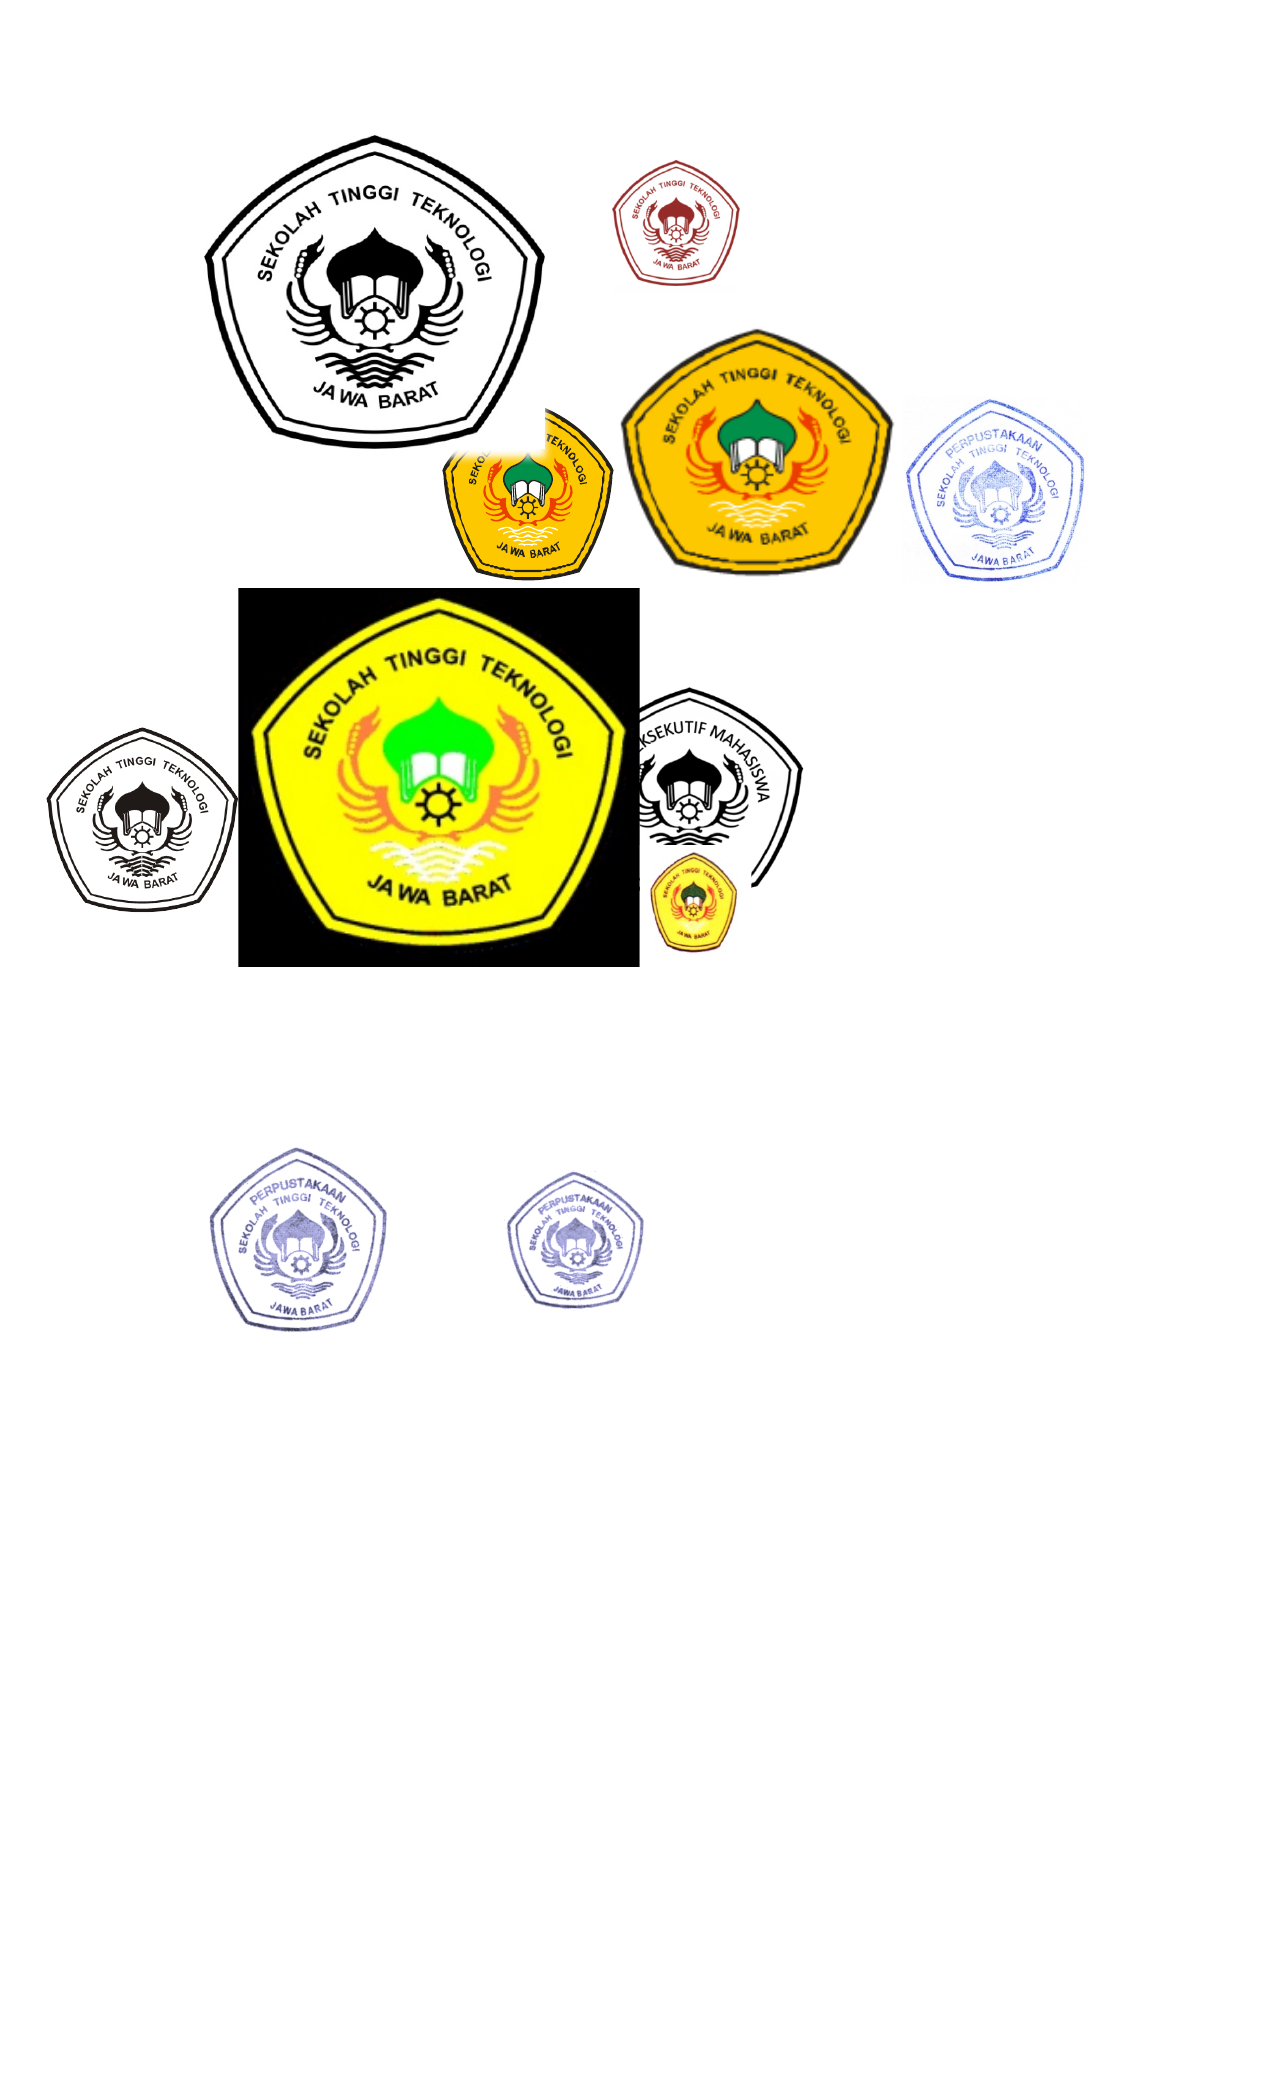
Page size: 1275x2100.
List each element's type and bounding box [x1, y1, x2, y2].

picture [616, 324, 1088, 584]
picture [238, 588, 808, 967]
picture [204, 135, 545, 449]
